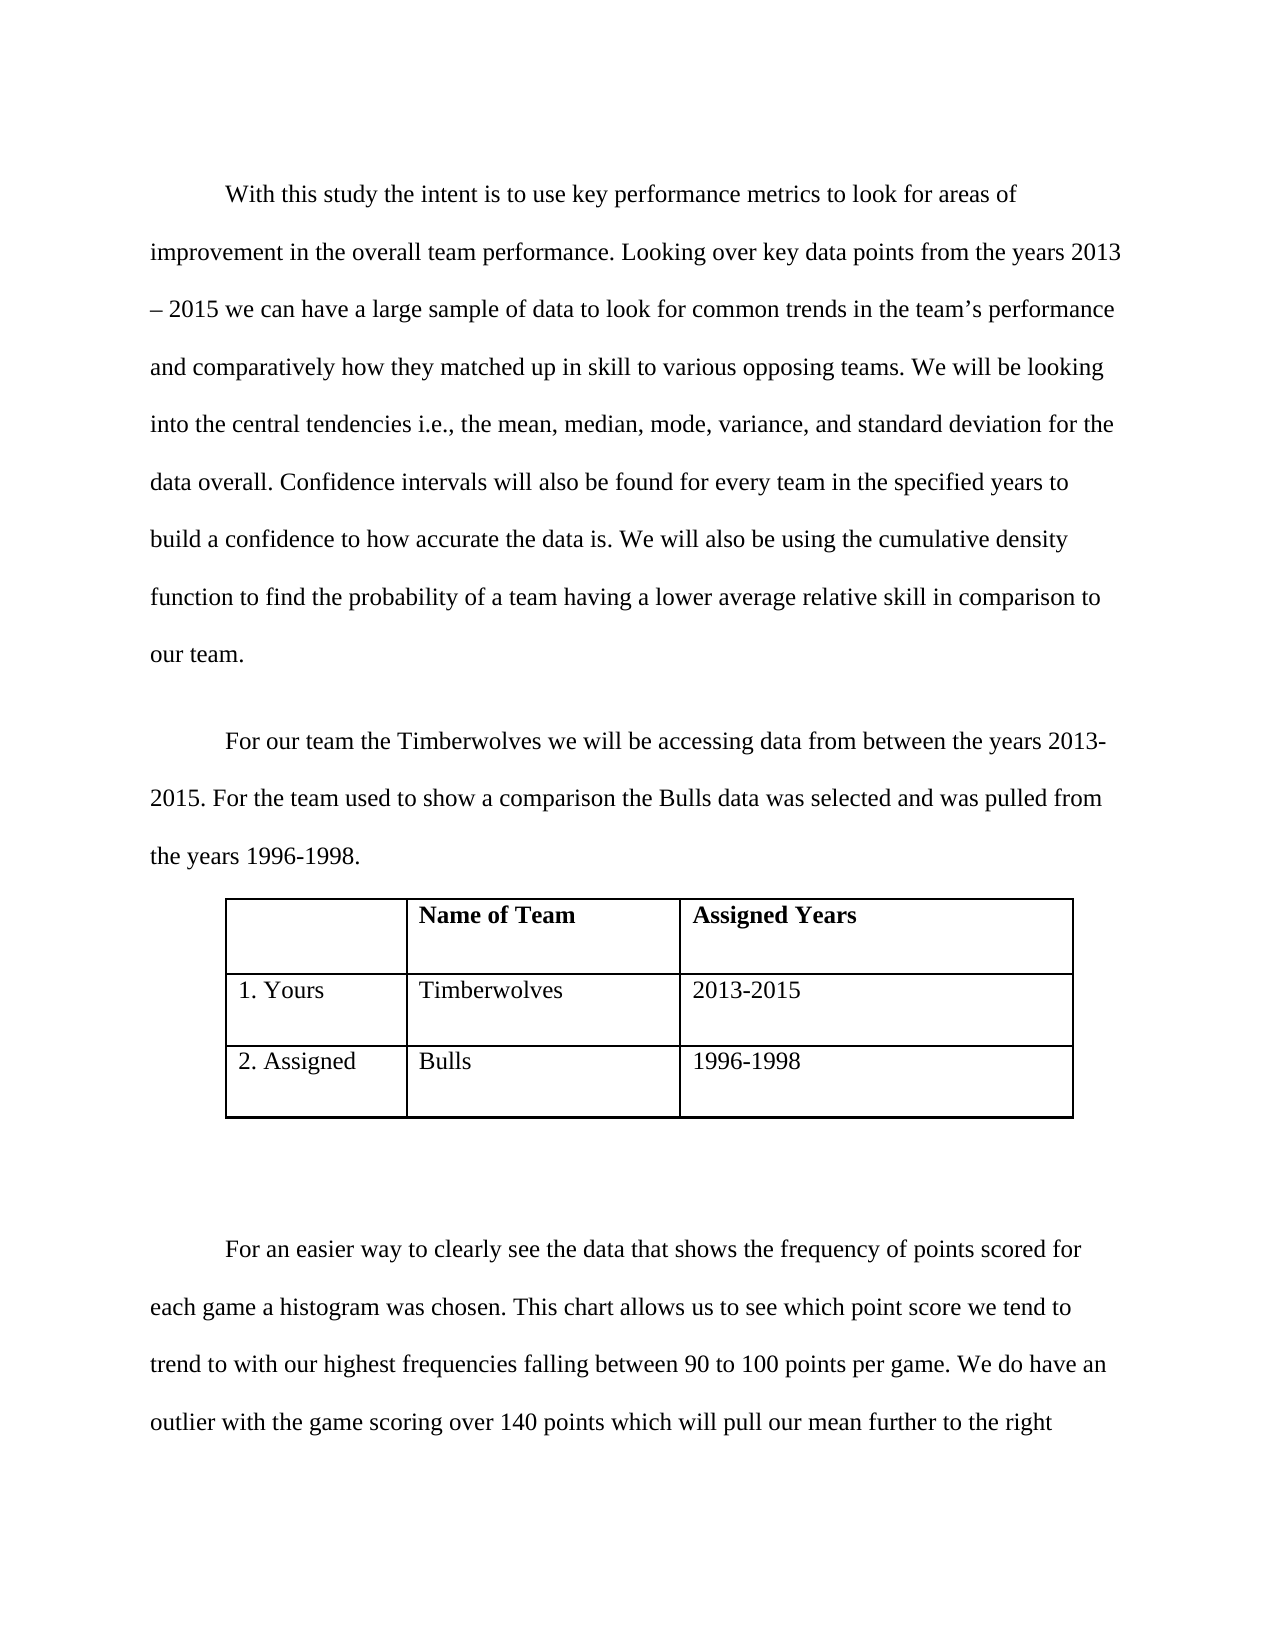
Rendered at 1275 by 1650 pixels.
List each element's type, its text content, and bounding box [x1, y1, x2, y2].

table_cell Bulls [408, 1047, 679, 1116]
text With this study the intent is to use key performance metrics to look for areas of improvement in the overall team performance. Looking over key data points from the years 2013 – 2015 we can have a large sample of data to look for common trends in the team’s performance and comparatively how they matched up in skill to various opposing teams. We will be looking into the central tendencies i.e., the mean, median, mode, variance, and standard deviation for the data overall. Confidence intervals will also be found for every team in the specified years to build a confidence to how accurate the data is. We will also be using the cumulative density function to find the probability of a team having a lower average relative skill in comparison to our team. [150, 179, 1125, 668]
table_header Name of Team [408, 900, 679, 973]
table_header [227, 900, 406, 973]
table_cell 2. Assigned [227, 1047, 406, 1116]
table_cell 1. Yours [227, 975, 406, 1045]
table_header Assigned Years [681, 900, 1072, 973]
table_cell 2013-2015 [681, 975, 1072, 1045]
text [150, 1234, 1125, 1436]
text For our team the Timberwolves we will be accessing data from between the years 2013- 2015. For the team used to show a comparison the Bulls data was selected and was pulled from the years 1996-1998. [150, 726, 1125, 869]
table_cell Timberwolves [408, 975, 679, 1045]
table_cell 1996-1998 [681, 1047, 1072, 1116]
